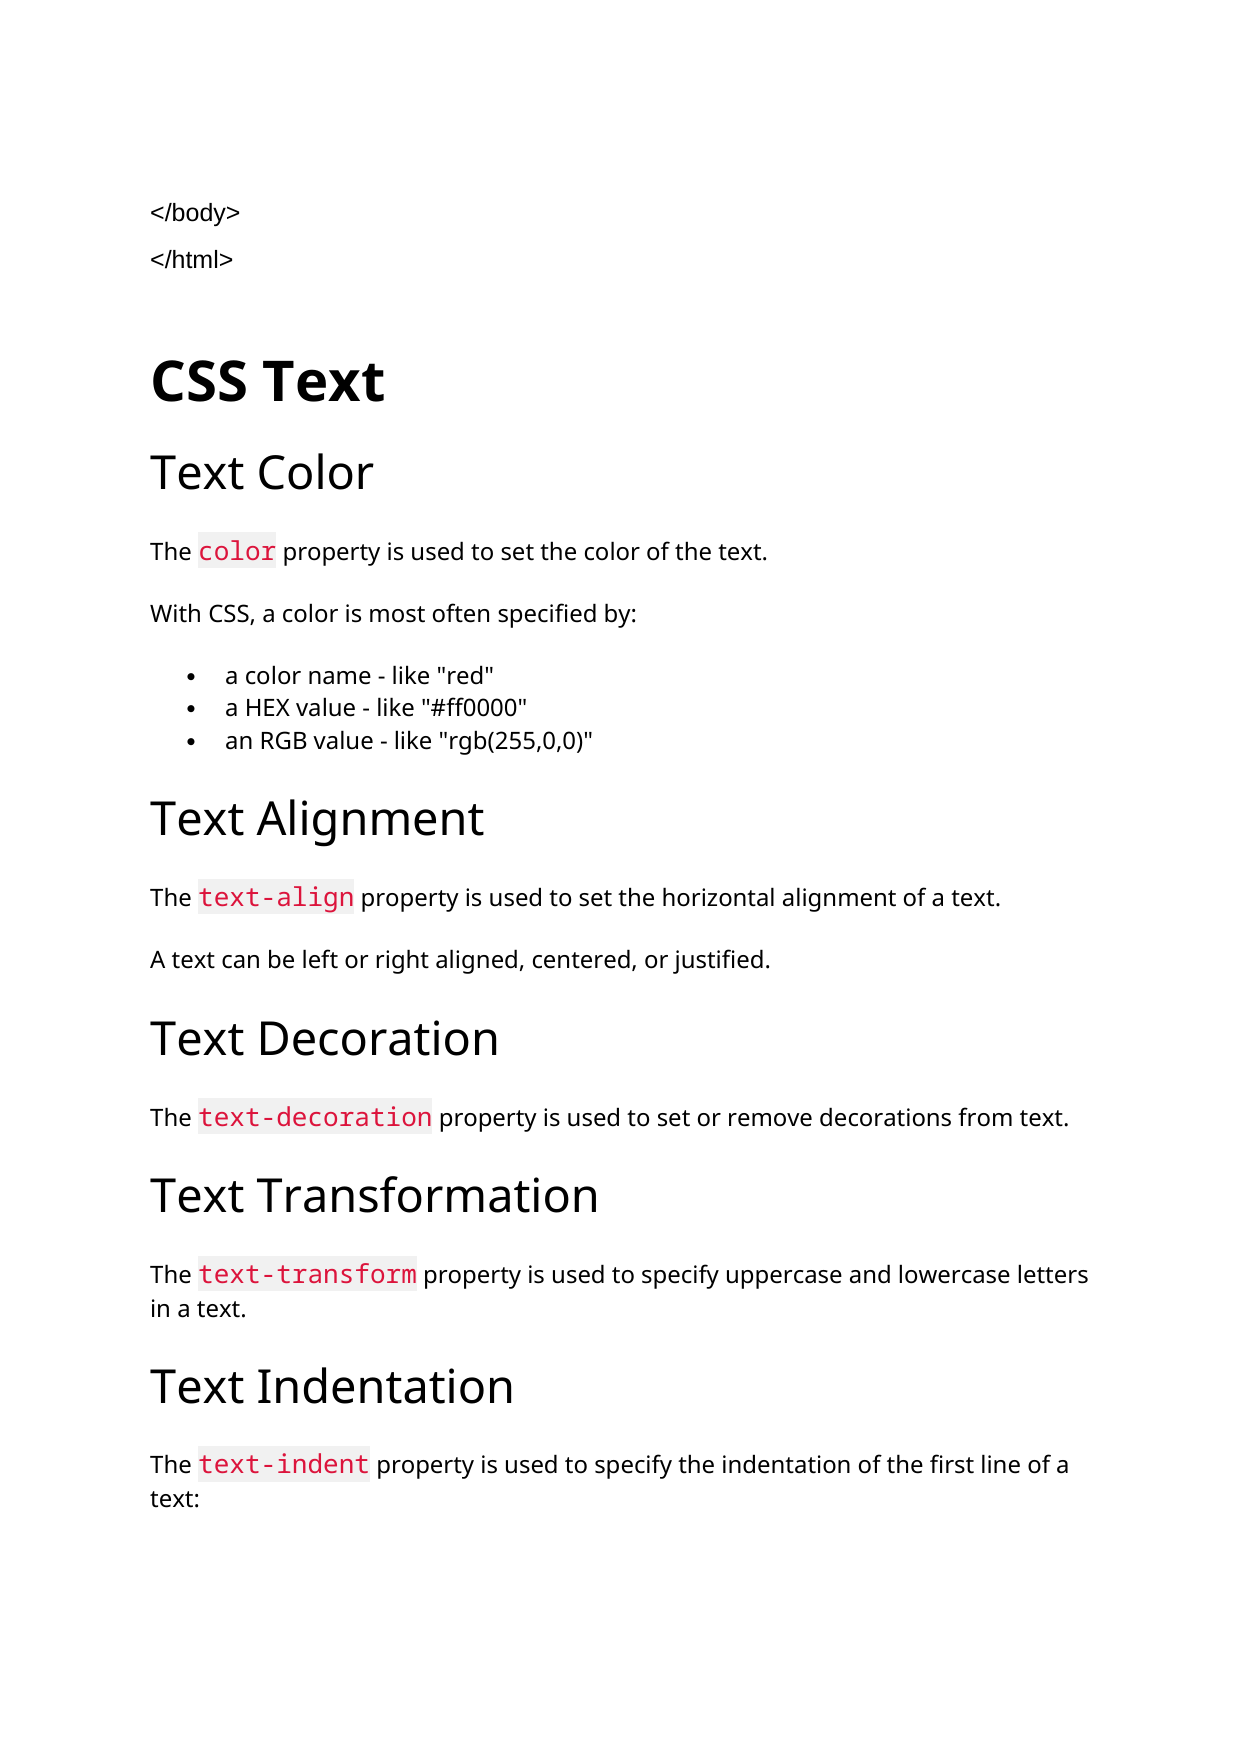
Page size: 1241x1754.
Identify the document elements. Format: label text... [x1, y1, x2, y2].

subtitle Text Decoration [150, 1005, 1090, 1069]
text The color property is used to set the color of the text. [276, 532, 1090, 568]
text Text Color [150, 439, 1090, 503]
text A text can be left or right aligned, centered, or justified. [150, 943, 1090, 976]
text The text-decoration property is used to set or remove decorations from text. [432, 1098, 1090, 1134]
subtitle Text Indentation [150, 1353, 1090, 1417]
subtitle Text Transformation [150, 1163, 1090, 1227]
text The text-indent property is used to specify the indentation of the first line of a text: [150, 1446, 1090, 1514]
subtitle Text Alignment [150, 786, 1090, 849]
list an RGB value - like "rgb(255,0,0)" [187, 724, 1090, 756]
list a color name - like "red" [187, 659, 1090, 691]
text With CSS, a color is most often specified by: [150, 597, 1090, 629]
text </html> [150, 245, 1090, 274]
text </body> [150, 198, 1090, 226]
text The text-align property is used to set the horizontal alignment of a text. [354, 879, 1090, 914]
list a HEX value - like "#ff0000" [187, 691, 1090, 724]
text The text-transform property is used to specify uppercase and lowercase letters in a text. [150, 1256, 1090, 1324]
subtitle CSS Text [150, 341, 1090, 417]
